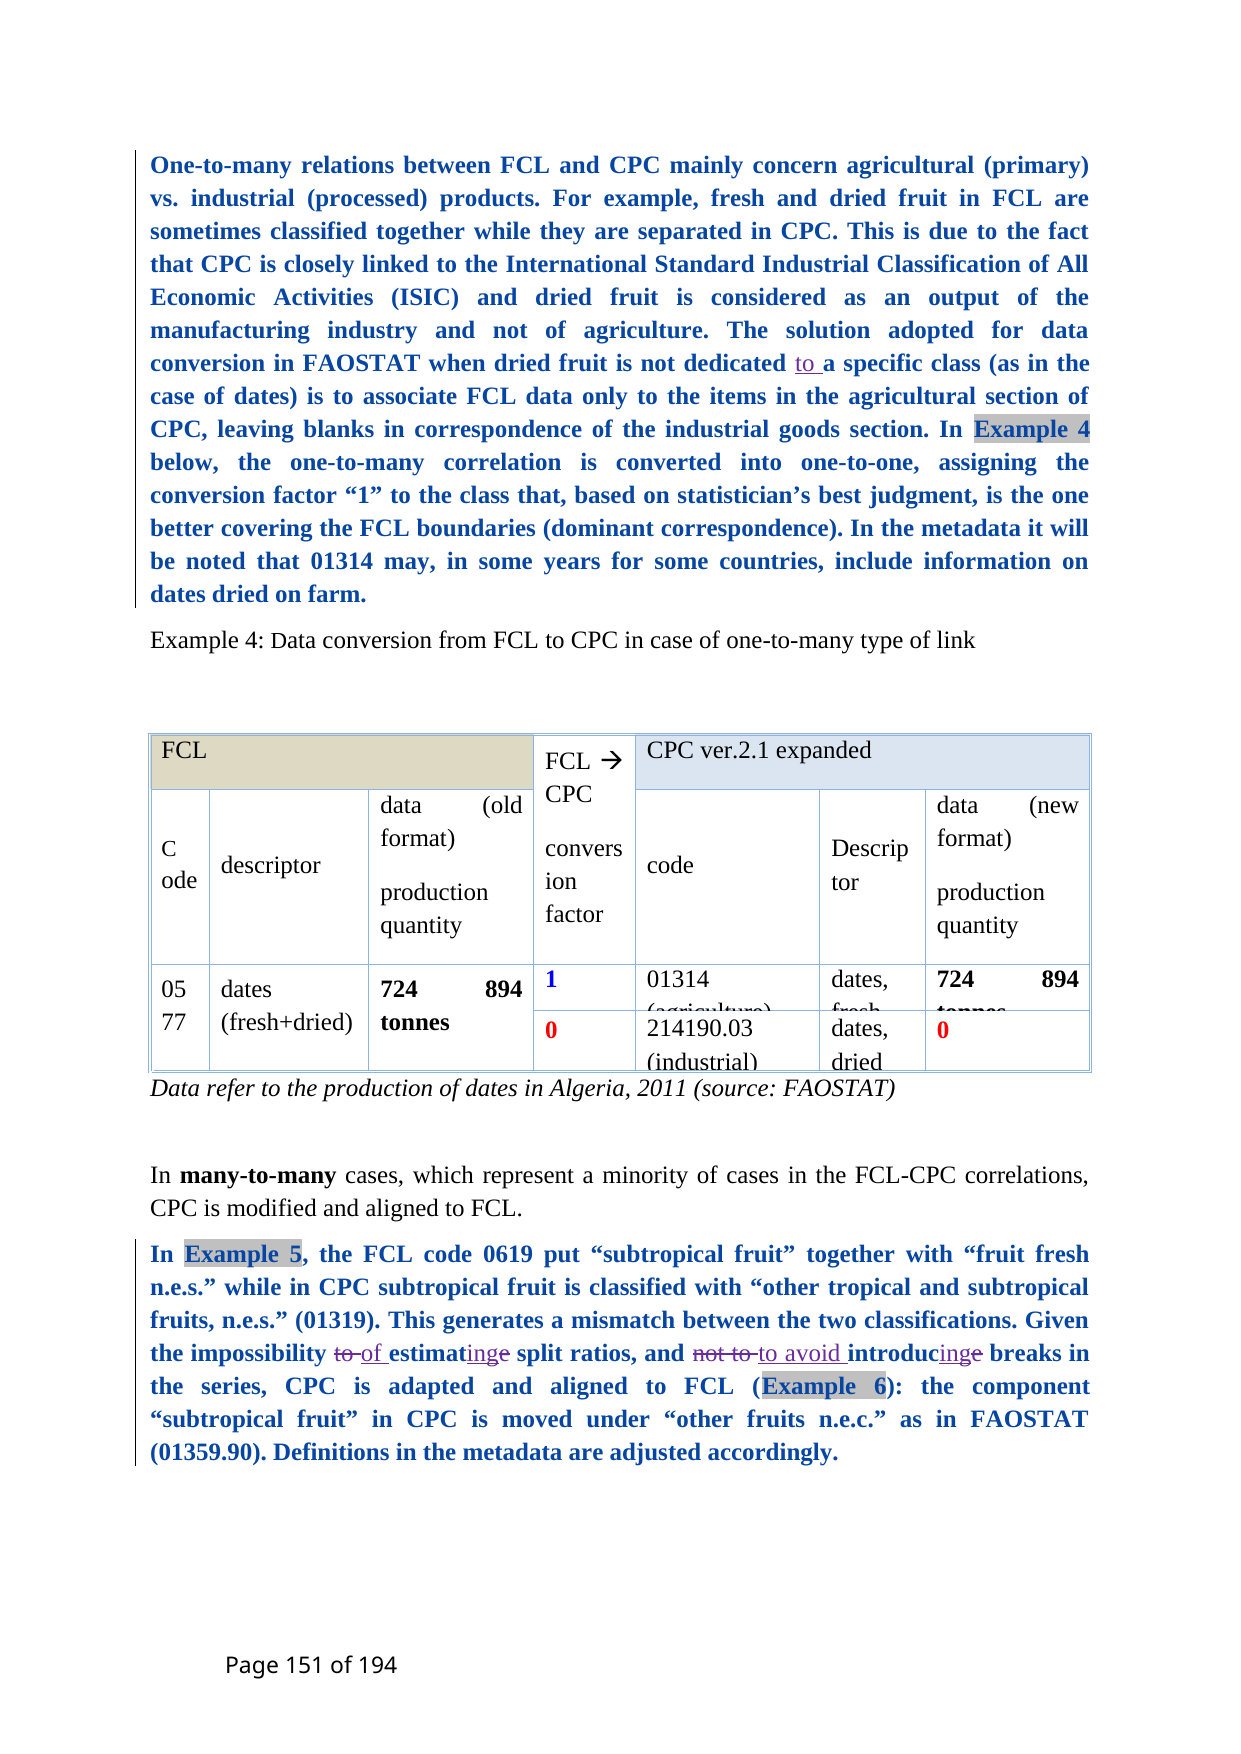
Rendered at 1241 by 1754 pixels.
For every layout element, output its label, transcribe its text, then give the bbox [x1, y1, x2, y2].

text In many-to-many cases, which represent a minority of cases in the FCL-CPC correlations, CPC is modified and aligned to FCL. [150, 1160, 1090, 1222]
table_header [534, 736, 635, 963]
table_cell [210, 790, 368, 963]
text In Example 5, the FCL code 0619 put “subtropical fruit” together with “fruit fresh n.e.s.” while in CPC subtropical fruit is classified with “other tropical and subtropical fruits, n.e.s.” (01319). This generates a mismatch between the two classifications. Given the impossibility estimat split ratios, and introduc breaks in the series, CPC is adapted and aligned to FCL (Example 6): the component “subtropical fruit” in CPC is moved under “other fruits n.e.c.” as in FAOSTAT (01359.90). Definitions in the metadata are adjusted accordingly. [150, 1239, 1090, 1466]
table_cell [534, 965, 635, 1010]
text Data refer to the production of dates in Algeria, 2011 (source: FAOSTAT) [150, 1073, 1090, 1102]
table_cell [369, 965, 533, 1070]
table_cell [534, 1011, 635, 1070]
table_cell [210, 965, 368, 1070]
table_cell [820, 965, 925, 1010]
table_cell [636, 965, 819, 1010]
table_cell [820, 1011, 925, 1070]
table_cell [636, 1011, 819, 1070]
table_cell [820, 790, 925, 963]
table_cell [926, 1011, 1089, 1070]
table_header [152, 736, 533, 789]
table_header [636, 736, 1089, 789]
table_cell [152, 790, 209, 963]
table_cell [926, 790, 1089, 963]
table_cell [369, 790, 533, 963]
text Example 4: Data conversion from FCL to CPC in case of one-to-many type of link [150, 625, 1090, 653]
text One-to-many relations between FCL and CPC mainly concern agricultural (primary) vs. industrial (processed) products. For example, fresh and dried fruit in FCL are sometimes classified together while they are separated in CPC. This is due to the fact that CPC is closely linked to the International Standard Industrial Classification of All Economic Activities (ISIC) and dried fruit is considered as an output of the manufacturing industry and not of agriculture. The solution adopted for data conversion in FAOSTAT when dried fruit is not dedicated a specific class (as in the case of dates) is to associate FCL data only to the items in the agricultural section of CPC, leaving blanks in correspondence of the industrial goods section. In Example 4 below, the one-to-many correlation is converted into one-to-one, assigning the conversion factor “1” to the class that, based on statistician’s best judgment, is the one better covering the FCL boundaries (dominant correspondence). In the metadata it will be noted that 01314 may, in some years for some countries, include information on dates dried on farm. [150, 150, 1090, 608]
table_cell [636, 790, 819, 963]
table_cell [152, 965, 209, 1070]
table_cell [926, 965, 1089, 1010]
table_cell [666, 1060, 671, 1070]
